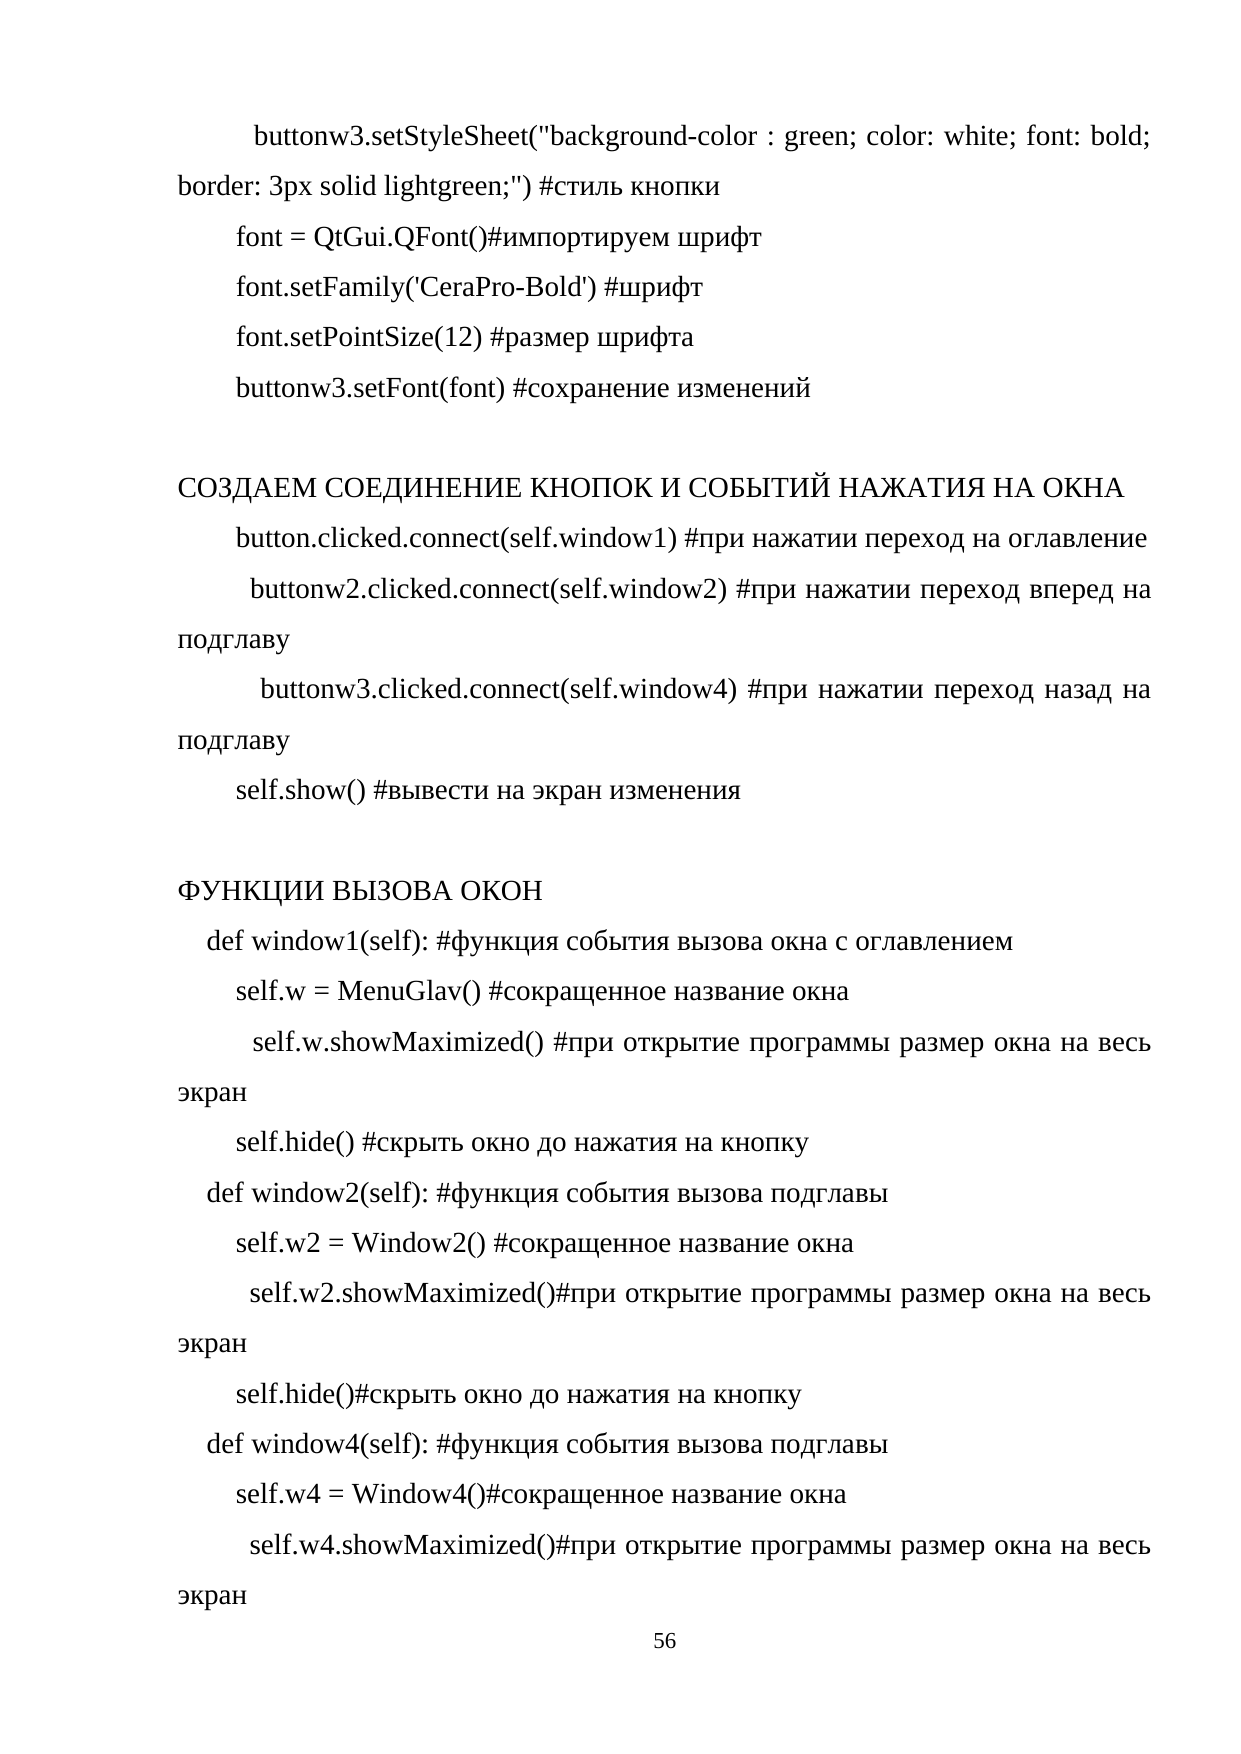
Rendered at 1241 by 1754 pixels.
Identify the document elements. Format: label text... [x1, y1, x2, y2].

text СОЗДАЕМ СОЕДИНЕНИЕ КНОПОК И СОБЫТИЙ НАЖАТИЯ НА ОКНА [177, 470, 1152, 504]
text font = QtGui.QFont()#импортируем шрифт [177, 219, 1152, 252]
text self.w.showMaximized() #при открытие программы размер окна на весь экран [177, 1024, 1152, 1108]
text self.w2.showMaximized()#при открытие программы размер окна на весь экран [177, 1275, 1152, 1359]
text ФУНКЦИИ ВЫЗОВА ОКОН [177, 873, 1152, 906]
text def window4(self): #функция события вызова подглавы [177, 1426, 1152, 1460]
text self.w4 = Window4()#сокращенное название окна [177, 1477, 1152, 1510]
text buttonw3.setStyleSheet("background-color : green; color: white; font: bold; border: 3px solid lightgreen;") #стиль кнопки [177, 118, 1152, 202]
text self.hide() #скрыть окно до нажатия на кнопку [177, 1124, 1152, 1158]
text self.hide()#скрыть окно до нажатия на кнопку [177, 1376, 1152, 1409]
text button.clicked.connect(self.window1) #при нажатии переход на оглавление [177, 521, 1152, 554]
text self.w = MenuGlav() #сокращенное название окна [177, 973, 1152, 1007]
text font.setFamily('CeraPro-Bold') #шрифт [177, 269, 1152, 303]
text def window1(self): #функция события вызова окна с оглавлением [177, 923, 1152, 957]
text self.show() #вывести на экран изменения [177, 772, 1152, 806]
text self.w2 = Window2() #сокращенное название окна [177, 1225, 1152, 1258]
text buttonw3.clicked.connect(self.window4) #при нажатии переход назад на подглаву [177, 672, 1152, 755]
text font.setPointSize(12) #размер шрифта [177, 319, 1152, 353]
text buttonw2.clicked.connect(self.window2) #при нажатии переход вперед на подглаву [177, 571, 1152, 655]
text buttonw3.setFont(font) #сохранение изменений [177, 370, 1152, 403]
text self.w4.showMaximized()#при открытие программы размер окна на весь экран [177, 1527, 1152, 1611]
text def window2(self): #функция события вызова подглавы [177, 1175, 1152, 1208]
